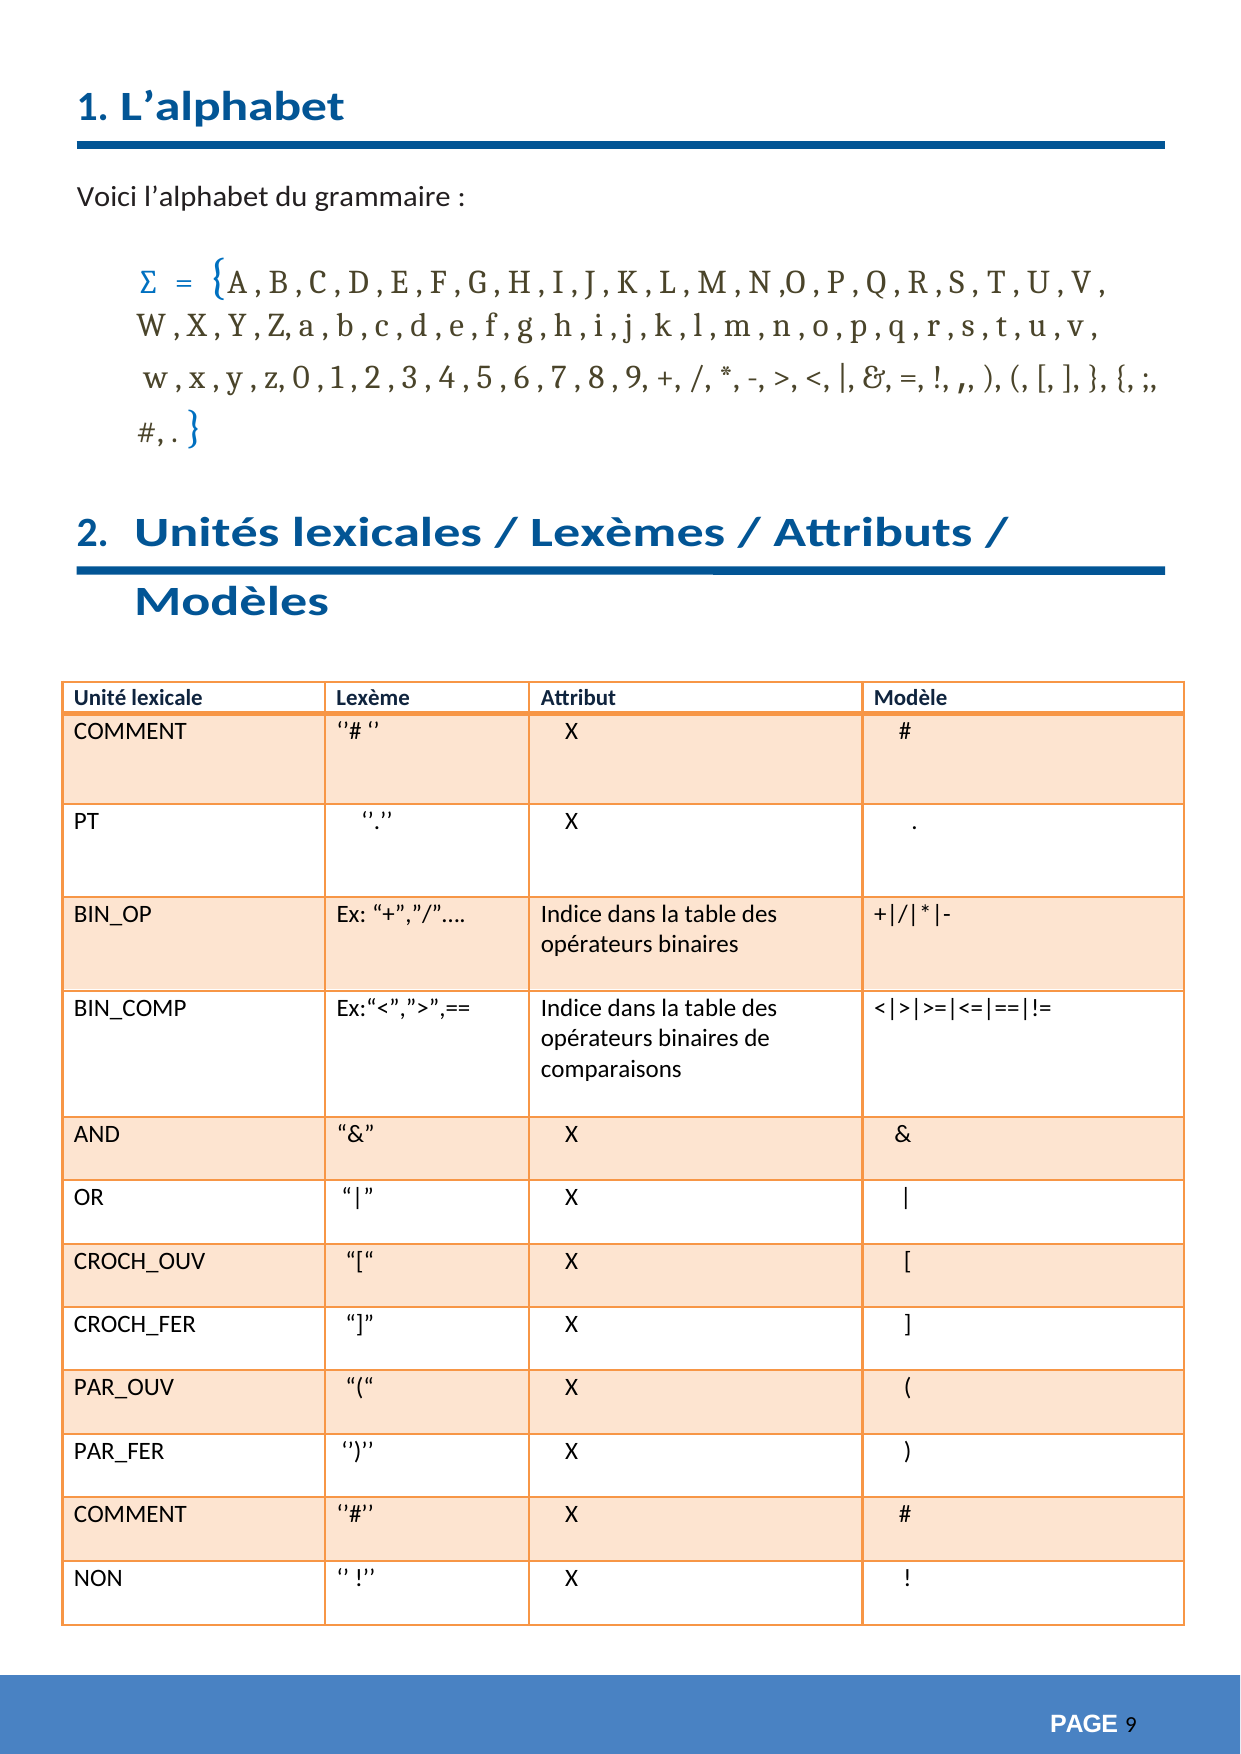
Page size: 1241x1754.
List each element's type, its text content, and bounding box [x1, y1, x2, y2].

table_cell ] [864, 1308, 1183, 1369]
table_cell <|>|>=|<=|==|!= [864, 992, 1183, 1116]
table_cell ! [864, 1562, 1183, 1624]
table_header Attribut [530, 683, 861, 711]
table_cell “&” [326, 1118, 528, 1179]
table_cell CROCH_OUV [64, 1245, 324, 1306]
table_cell ‘’ !’’ [326, 1562, 528, 1624]
table_cell X [530, 1371, 861, 1433]
text W , X , Y , Z, a , b , c , d , e , f , g , h , i , j , k , l , m , n , o , p , q , r , s , t , u , v , [136, 306, 1184, 344]
table_header Modèle [864, 683, 1183, 711]
table_cell X [530, 716, 861, 803]
table_cell X [530, 1562, 861, 1624]
table_cell “[“ [326, 1245, 528, 1306]
table_cell “(“ [326, 1371, 528, 1433]
text ∑ = {A , B , C , D , E , F , G , H , I , J , K , L , M , N ,O , P , Q , R , S , T , U , V , [136, 248, 1184, 306]
table_cell BIN_OP [64, 898, 324, 989]
table_cell COMMENT [64, 716, 324, 803]
table_cell X [530, 1435, 861, 1496]
table_cell X [530, 1118, 861, 1179]
table_cell Ex: “+”,”/”…. [326, 898, 528, 989]
table_cell OR [64, 1181, 324, 1243]
table_cell COMMENT [64, 1498, 324, 1560]
table_cell # [864, 1498, 1183, 1560]
table_cell +|/|*|- [864, 898, 1183, 989]
table_cell X [530, 1181, 861, 1243]
list L’alphabet [76, 80, 1184, 131]
table_cell X [530, 1498, 861, 1560]
table_cell BIN_COMP [64, 992, 324, 1116]
table_cell PT [64, 805, 324, 896]
table_cell CROCH_FER [64, 1308, 324, 1369]
table_header Unité lexicale [64, 683, 324, 711]
table_cell # [864, 716, 1183, 803]
table_cell NON [64, 1562, 324, 1624]
table_cell ‘’# ‘’ [326, 716, 528, 803]
table_cell ‘’#’’ [326, 1498, 528, 1560]
table_cell PAR_FER [64, 1435, 324, 1496]
subtitle Unités lexicales / Lexèmes / Attributs / Modèles [76, 506, 1184, 626]
table_cell ) [864, 1435, 1183, 1496]
table_cell Indice dans la table des opérateurs binaires de comparaisons [530, 992, 861, 1116]
table_cell ( [864, 1371, 1183, 1433]
table_cell ‘’)’’ [326, 1435, 528, 1496]
table_cell X [530, 1245, 861, 1306]
table_cell “|” [326, 1181, 528, 1243]
table_cell ‘’.’’ [326, 805, 528, 896]
table_cell [ [864, 1245, 1183, 1306]
table_header Lexème [326, 683, 528, 711]
table_cell | [864, 1181, 1183, 1243]
table_cell . [864, 805, 1183, 896]
table_cell X [530, 1308, 861, 1369]
table_cell Ex:“<”,”>”,== [326, 992, 528, 1116]
table_cell AND [64, 1118, 324, 1179]
table_cell “]” [326, 1308, 528, 1369]
table_cell Indice dans la table des opérateurs binaires [530, 898, 861, 989]
table_cell PAR_OUV [64, 1371, 324, 1433]
text Voici l’alphabet du grammaire : [77, 178, 1184, 214]
table_cell X [530, 805, 861, 896]
text w , x , y , z, 0 , 1 , 2 , 3 , 4 , 5 , 6 , 7 , 8 , 9, +, /, *, -, >, <, |, &, =, !, ,, ), (, [, ], }, {, ;, #, . } [136, 344, 1184, 454]
table_cell & [864, 1118, 1183, 1179]
